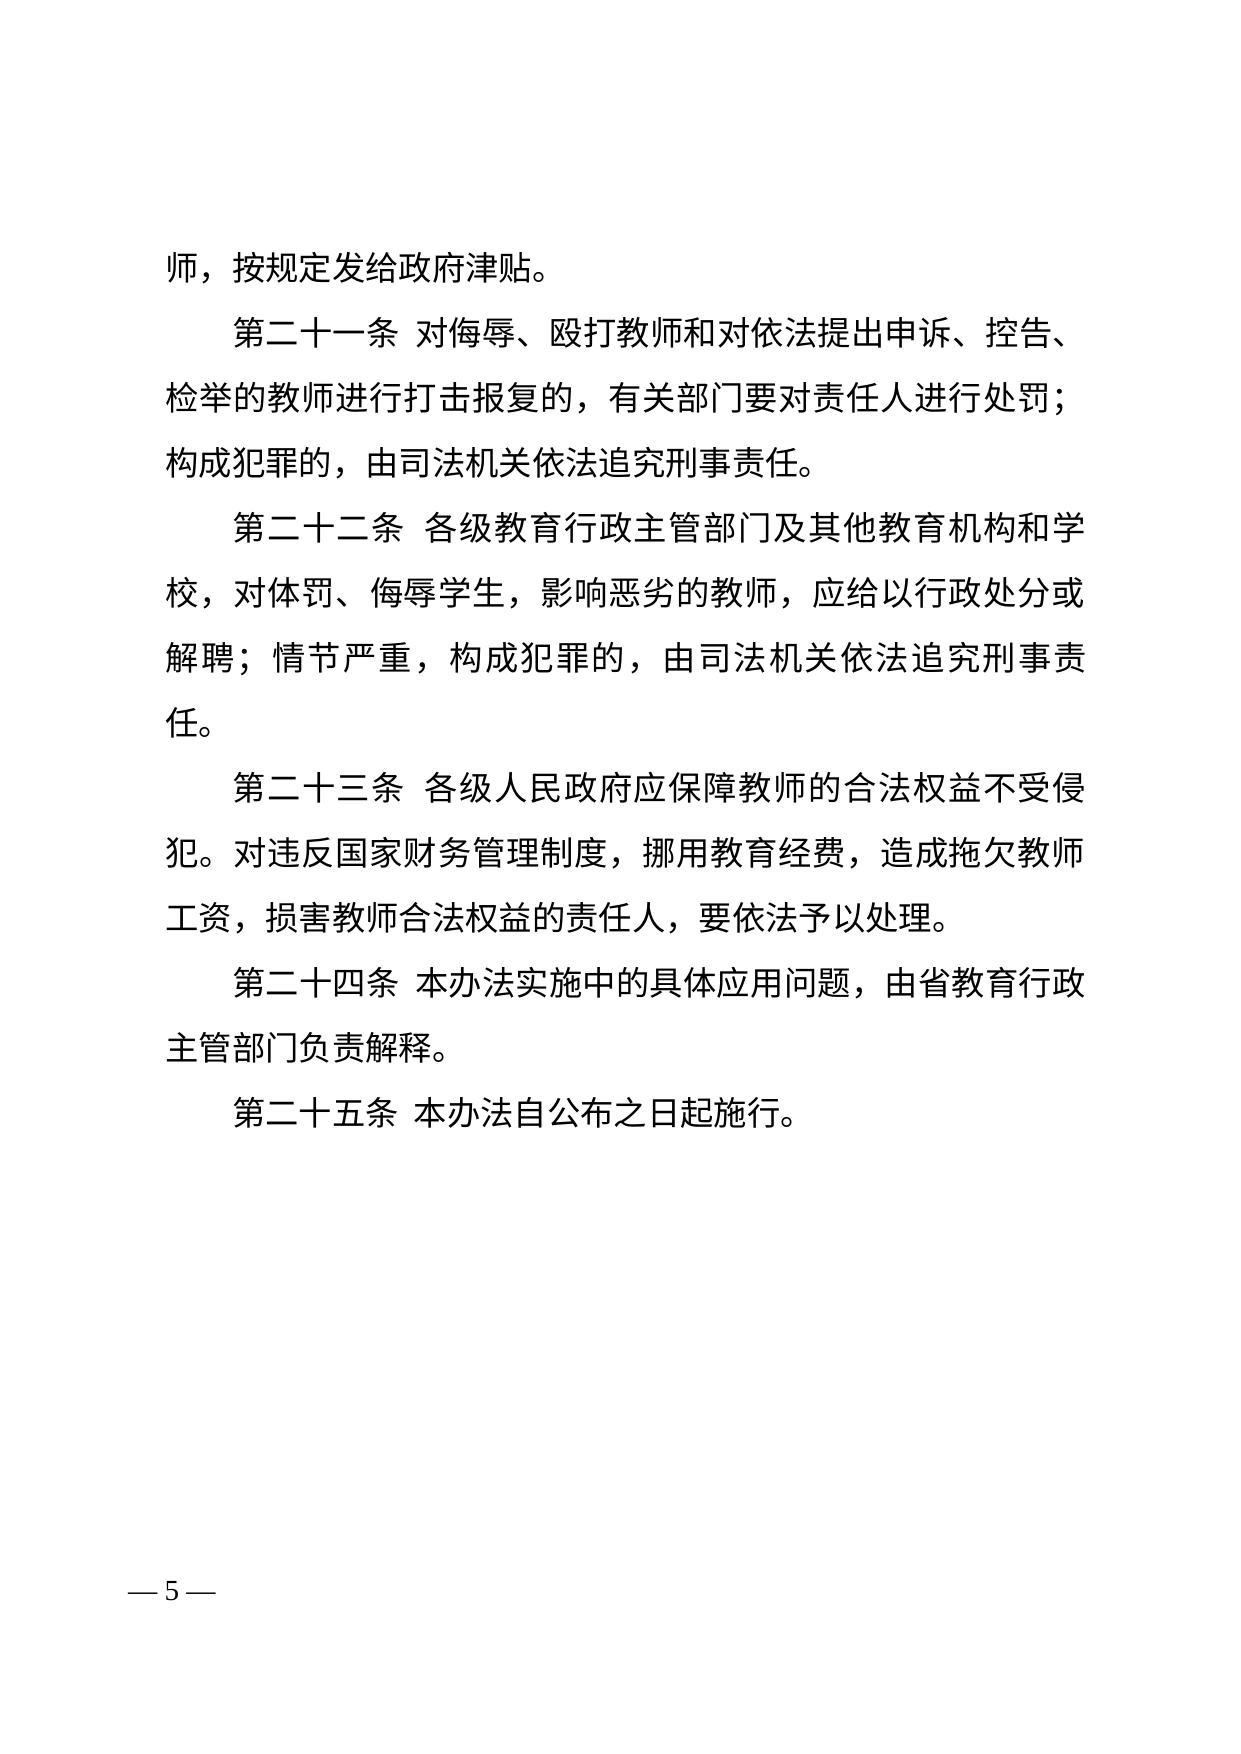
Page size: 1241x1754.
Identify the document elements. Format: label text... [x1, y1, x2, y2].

text 第二十二条 各级教育行政主管部门及其他教育机构和学校，对体罚、侮辱学生，影响恶劣的教师，应给以行政处分或解聘；情节严重，构成犯罪的，由司法机关依法追究刑事责任。 [165, 493, 1087, 753]
text 第二十五条 本办法自公布之日起施行。 [165, 1078, 1087, 1143]
text 第二十一条 对侮辱、殴打教师和对依法提出申诉、控告、检举的教师进行打击报复的，有关部门要对责任人进行处罚；构成犯罪的，由司法机关依法追究刑事责任。 [165, 298, 1087, 493]
text 第二十四条 本办法实施中的具体应用问题，由省教育行政主管部门负责解释。 [165, 948, 1087, 1078]
text 第二十三条 各级人民政府应保障教师的合法权益不受侵犯。对违反国家财务管理制度，挪用教育经费，造成拖欠教师工资，损害教师合法权益的责任人，要依法予以处理。 [165, 753, 1087, 948]
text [165, 233, 1087, 298]
